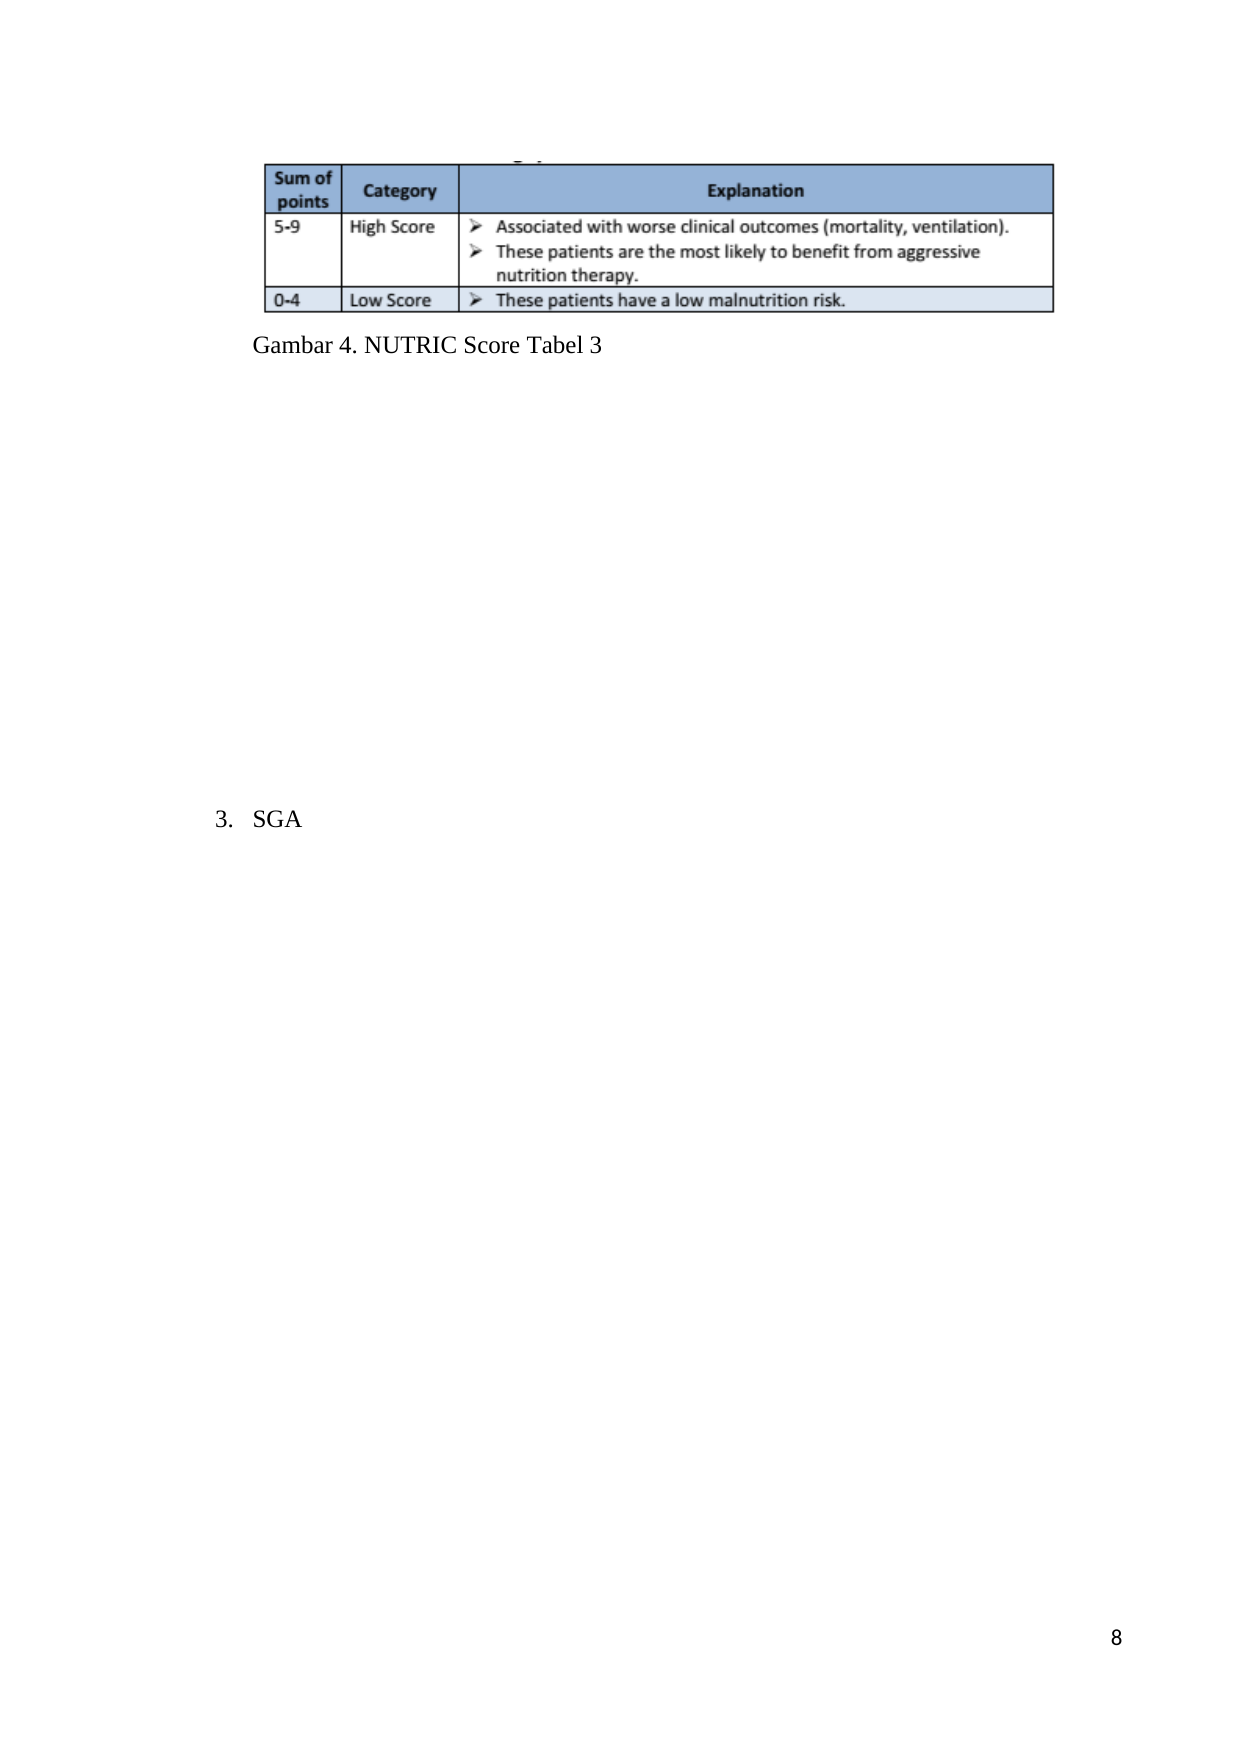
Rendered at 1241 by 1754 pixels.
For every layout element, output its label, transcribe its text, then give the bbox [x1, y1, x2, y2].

list Gambar 4. NUTRIC Score Tabel 3 [252, 330, 1122, 359]
picture [252, 161, 1059, 316]
list SGA [215, 804, 1122, 833]
